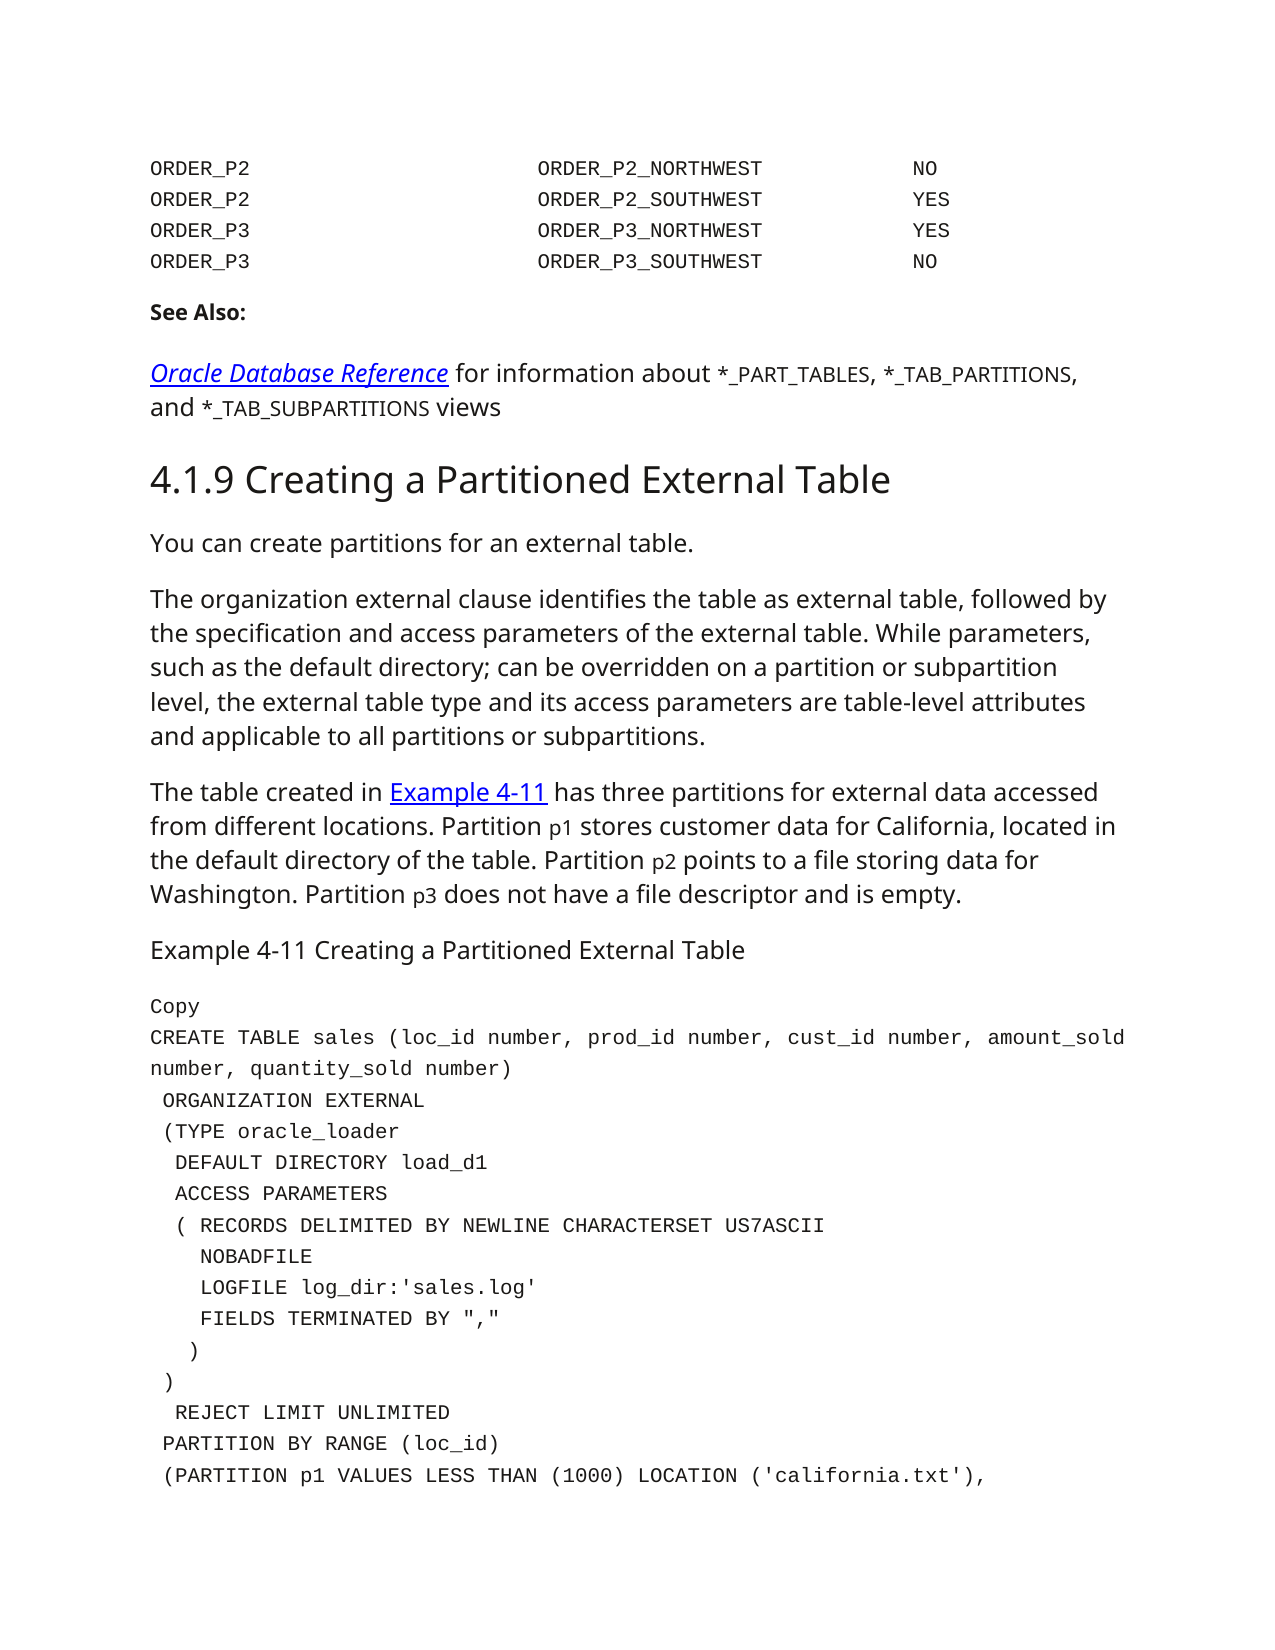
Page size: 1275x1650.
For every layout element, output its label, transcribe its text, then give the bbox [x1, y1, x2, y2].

text See Also: [150, 297, 1125, 327]
text PARTITION BY RANGE (loc_id) [150, 1426, 1125, 1457]
text The organization external clause identifies the table as external table, followed by the specification and access parameters of the external table. While parameters, such as the default directory; can be overridden on a partition or subpartition level, the external table type and its access parameters are table-level attributes and applicable to all partitions or subpartitions. [150, 582, 1125, 752]
text REJECT LIMIT UNLIMITED [150, 1394, 1125, 1426]
text CREATE TABLE sales (loc_id number, prod_id number, cust_id number, amount_sold number, quantity_sold number) [150, 1019, 1125, 1082]
text The table created in Example 4-11 has three partitions for external data accessed from different locations. Partition p1 stores customer data for California, located in the default directory of the table. Partition p2 points to a file storing data for Washington. Partition p3 does not have a file descriptor and is empty. [150, 774, 1125, 910]
text Example 4-11 Creating a Partitioned External Table [150, 932, 1125, 966]
text DEFAULT DIRECTORY load_d1 [150, 1144, 1125, 1176]
text 4.1.9 Creating a Partitioned External Table [150, 453, 1125, 504]
text You can create partitions for an external table. [150, 526, 1125, 560]
text NOBADFILE [150, 1238, 1125, 1269]
text ACCESS PARAMETERS [150, 1176, 1125, 1207]
text ) [150, 1363, 1125, 1394]
text ) [150, 1332, 1125, 1363]
text ORDER_P2 ORDER_P2_NORTHWEST NO [150, 150, 1125, 181]
text Copy [150, 988, 1125, 1019]
text ORGANIZATION EXTERNAL [150, 1082, 1125, 1113]
text ORDER_P3 ORDER_P3_SOUTHWEST NO [150, 244, 1125, 275]
text Oracle Database Reference for information about *_PART_TABLES, *_TAB_PARTITIONS, and *_TAB_SUBPARTITIONS views [150, 356, 1125, 424]
text ( RECORDS DELIMITED BY NEWLINE CHARACTERSET US7ASCII [150, 1207, 1125, 1238]
text ORDER_P3 ORDER_P3_NORTHWEST YES [150, 212, 1125, 244]
text ORDER_P2 ORDER_P2_SOUTHWEST YES [150, 181, 1125, 212]
text LOGFILE log_dir:'sales.log' [150, 1269, 1125, 1301]
text (TYPE oracle_loader [150, 1113, 1125, 1144]
text (PARTITION p1 VALUES LESS THAN (1000) LOCATION ('california.txt'), [150, 1457, 1125, 1488]
text FIELDS TERMINATED BY "," [150, 1301, 1125, 1332]
